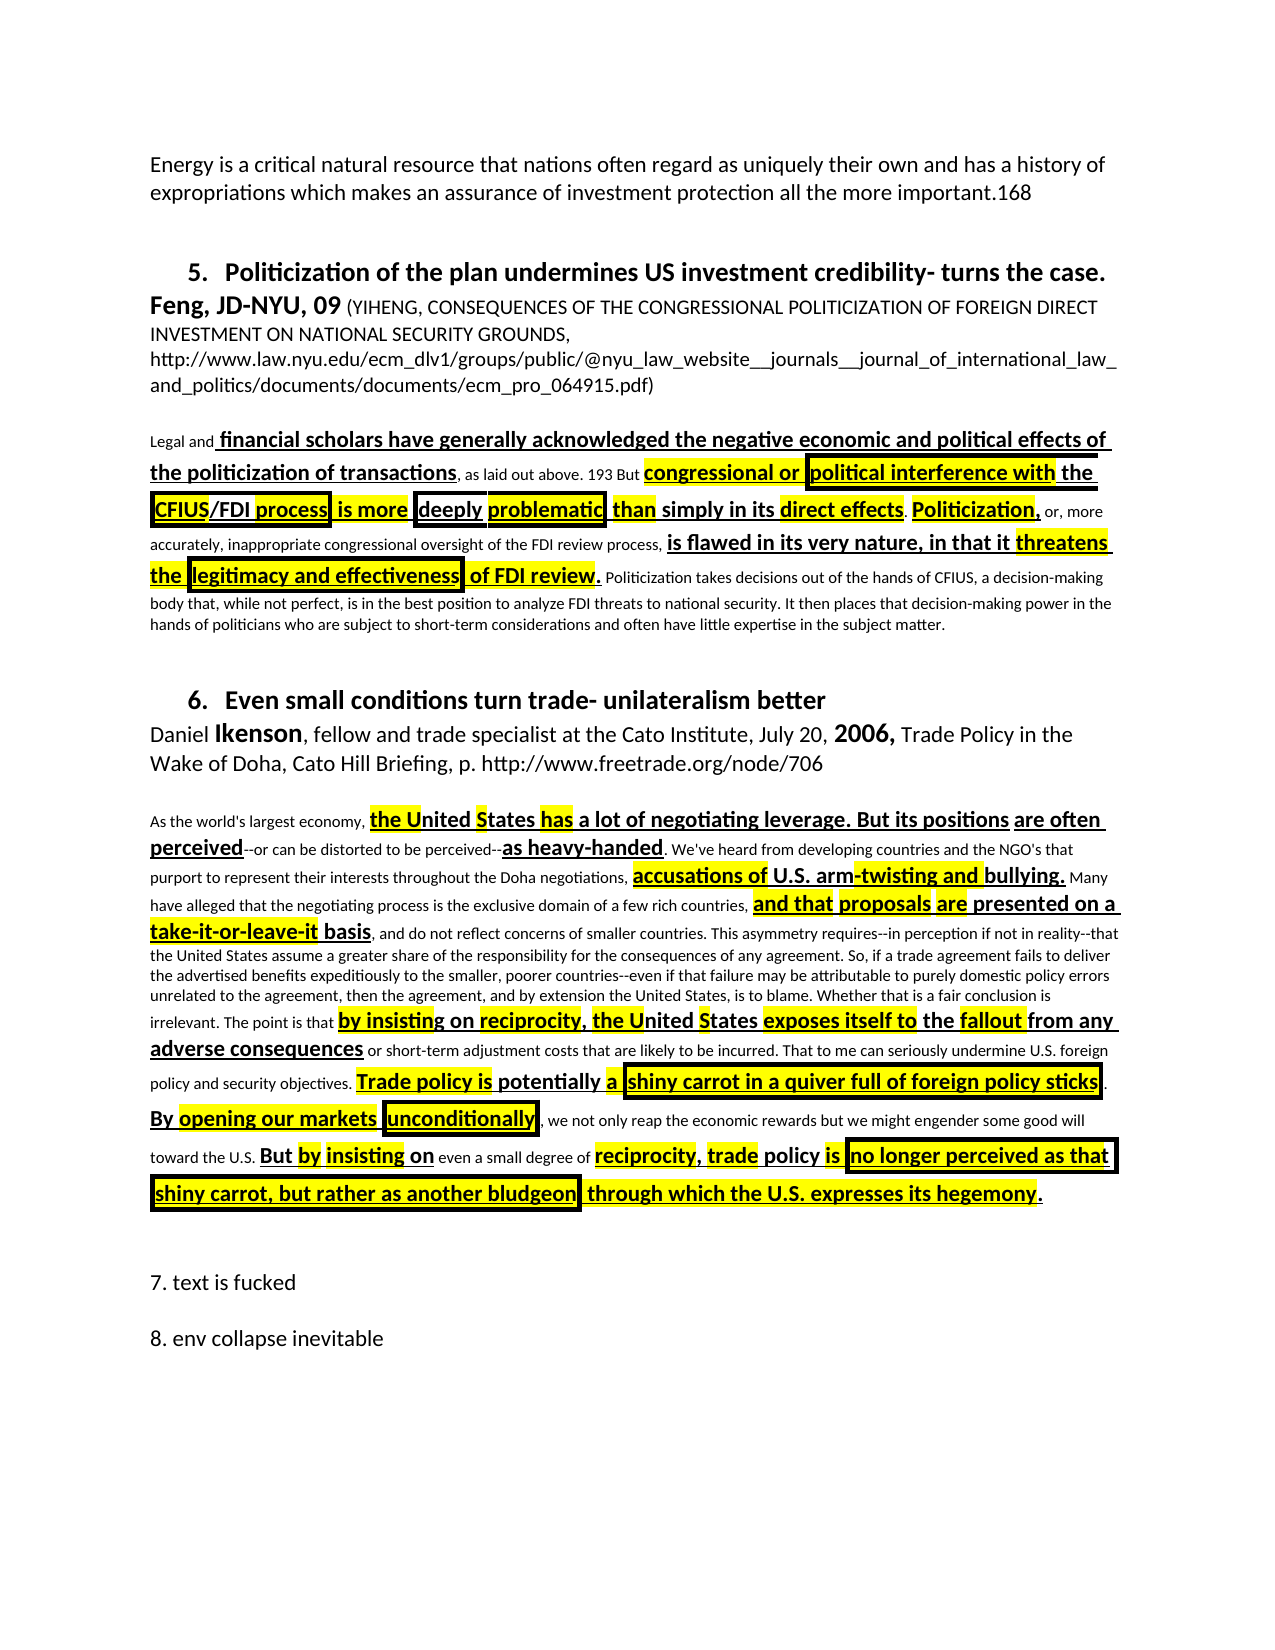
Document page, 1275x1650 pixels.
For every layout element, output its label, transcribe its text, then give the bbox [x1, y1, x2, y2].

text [150, 150, 1125, 206]
subtitle Even small conditions turn trade- unilateralism better [187, 683, 1125, 716]
subtitle Politicization of the plan undermines US investment credibility- turns the case. [187, 255, 1125, 288]
text Legal and financial scholars have generally acknowledged the negative economic and political effects of the politicization of transactions, as laid out above. 193 But congressional or political interference with the CFIUS/FDI process is more deeply problematic than simply in its direct effects. Politicization, or, more accurately, inappropriate congressional oversight of the FDI review process, is flawed in its very nature, in that it threatens the legitimacy and effectiveness of FDI review. Politicization takes decisions out of the hands of CFIUS, a decision-making body that, while not perfect, is in the best position to analyze FDI threats to national security. It then places that decision-making power in the hands of politicians who are subject to short-term considerations and often have little expertise in the subject matter. [150, 425, 1125, 634]
text Feng, JD-NYU, 09 (YIHENG, CONSEQUENCES OF THE CONGRESSIONAL POLITICIZATION OF FOREIGN DIRECT INVESTMENT ON NATIONAL SECURITY GROUNDS, http://www.law.nyu.edu/ecm_dlv1/groups/public/@nyu_law_website__journals__journal_of_international_law_and_politics/documents/documents/ecm_pro_064915.pdf) [150, 288, 1125, 397]
text As the world's largest economy, the United States has a lot of negotiating leverage. But its positions are often perceived--or can be distorted to be perceived--as heavy-handed. We've heard from developing countries and the NGO's that purport to represent their interests throughout the Doha negotiations, accusations of U.S. arm-twisting and bullying. Many have alleged that the negotiating process is the exclusive domain of a few rich countries, and that proposals are presented on a take-it-or-leave-it basis, and do not reflect concerns of smaller countries. This asymmetry requires--in perception if not in reality--that the United States assume a greater share of the responsibility for the consequences of any agreement. So, if a trade agreement fails to deliver the advertised benefits expeditiously to the smaller, poorer countries--even if that failure may be attributable to purely domestic policy errors unrelated to the agreement, then the agreement, and by extension the United States, is to blame. Whether that is a fair conclusion is irrelevant. The point is that by insisting on reciprocity, the United States exposes itself to the fallout from any adverse consequences or short-term adjustment costs that are likely to be incurred. That to me can seriously undermine U.S. foreign policy and security objectives. Trade policy is potentially a shiny carrot in a quiver full of foreign policy sticks. By opening our markets unconditionally, we not only reap the economic rewards but we might engender some good will toward the U.S. But by insisting on even a small degree of reciprocity, trade policy is no longer perceived as that shiny carrot, but rather as another bludgeon through which the U.S. expresses its hegemony. [150, 805, 1125, 1212]
text 8. env collapse inevitable [150, 1324, 1125, 1352]
text Daniel Ikenson, fellow and trade specialist at the Cato Institute, July 20, 2006, Trade Policy in the Wake of Doha, Cato Hill Briefing, p. http://www.freetrade.org/node/706 [150, 716, 1125, 777]
text 7. text is fucked [150, 1268, 1125, 1296]
